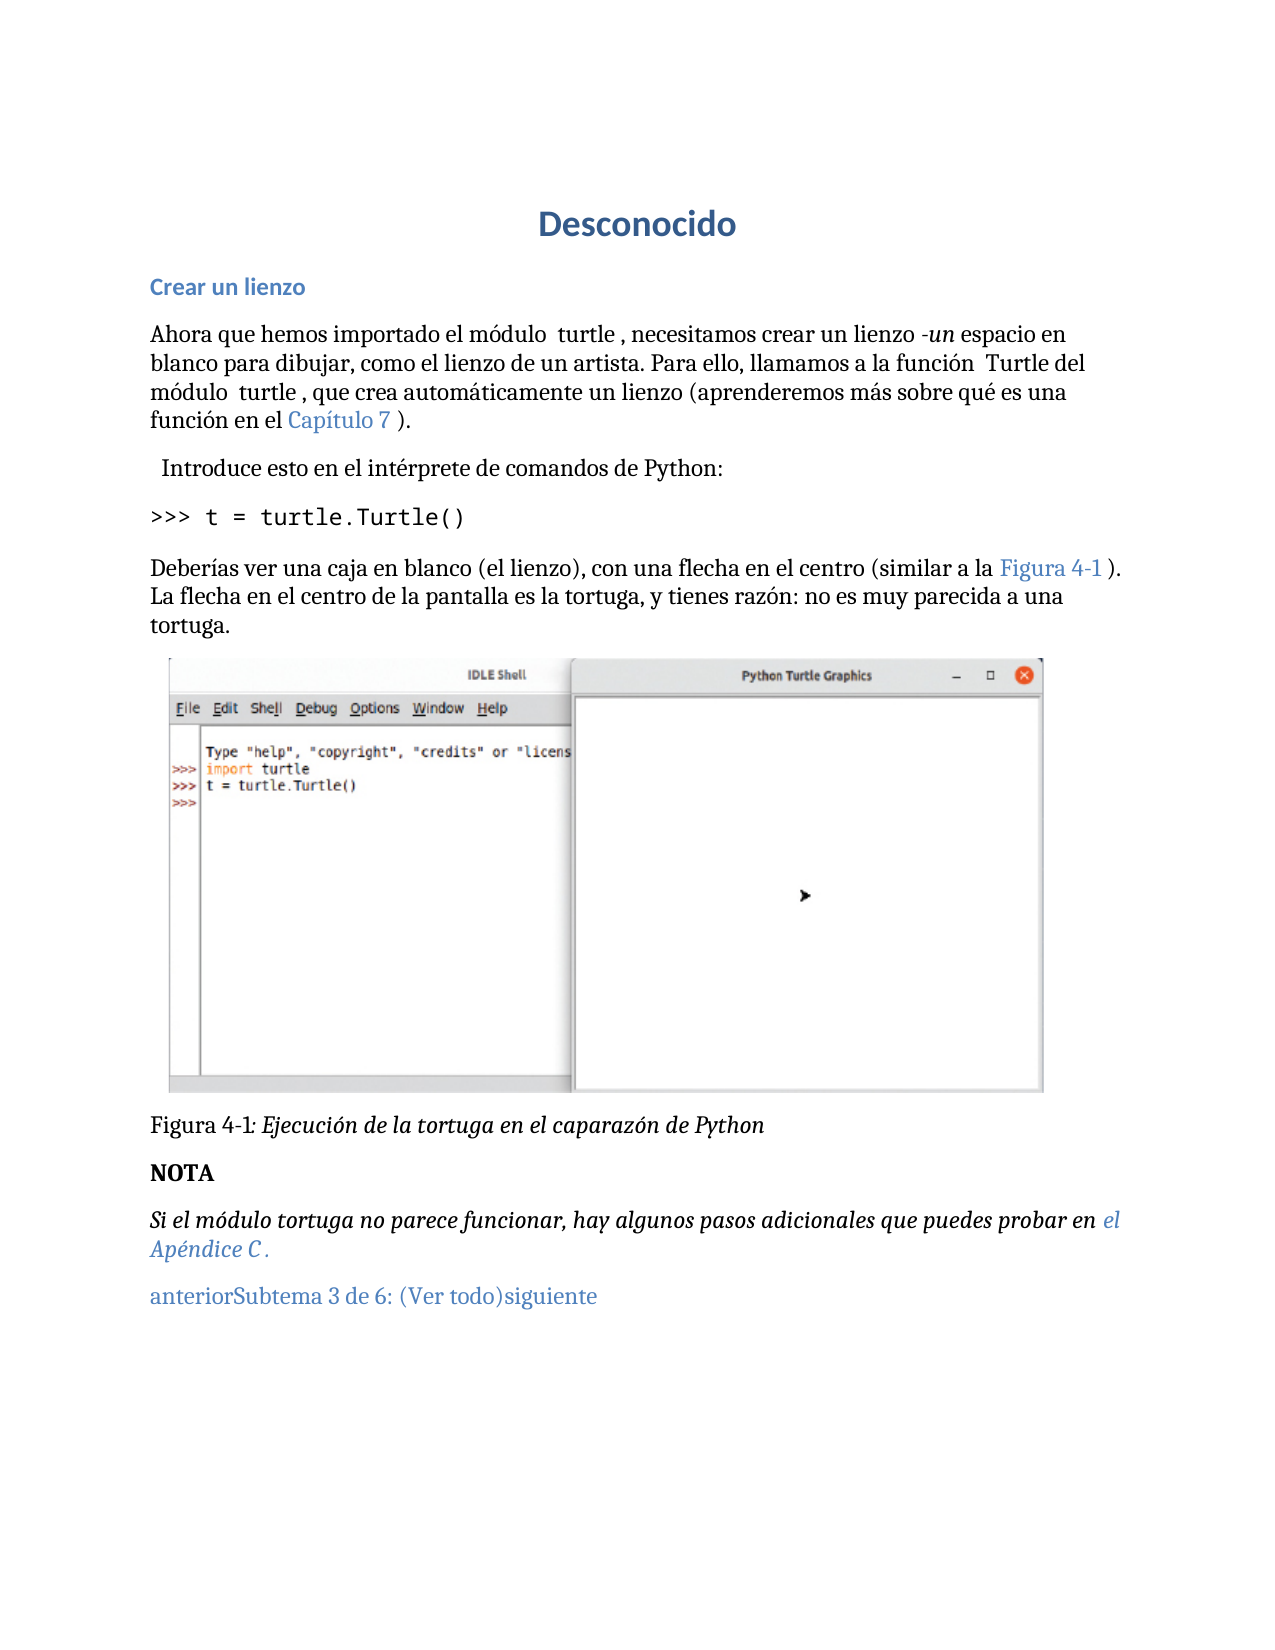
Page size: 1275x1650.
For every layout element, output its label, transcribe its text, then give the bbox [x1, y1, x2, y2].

subtitle Crear un lienzo [150, 271, 1125, 301]
text Deberías ver una caja en blanco (el lienzo), con una flecha en el centro (similar a la Figura 4-1 ). La flecha en el centro de la pantalla es la tortuga, y tienes razón: no es muy parecida a una tortuga. [150, 553, 1125, 640]
text Figura 4-1: Ejecución de la tortuga en el caparazón de Python [150, 1111, 1125, 1140]
text Ahora que hemos importado el módulo turtle , necesitamos crear un lienzo -un espacio en blanco para dibujar, como el lienzo de un artista. Para ello, llamamos a la función Turtle del módulo turtle , que crea automáticamente un lienzo (aprenderemos más sobre qué es una función en el Capítulo 7 ). [150, 320, 1125, 435]
text >>> t = turtle.Turtle() [150, 501, 1125, 533]
text anteriorSubtema 3 de 6: (Ver todo)siguiente [150, 1282, 1125, 1340]
text Introduce esto en el intérprete de comandos de Python: [150, 454, 1125, 483]
picture [168, 658, 1044, 1093]
text Si el módulo tortuga no parece funcionar, hay algunos pasos adicionales que puedes probar en el Apéndice C . [150, 1206, 1125, 1263]
title Desconocido [150, 200, 1125, 246]
text NOTA [150, 1158, 1125, 1187]
